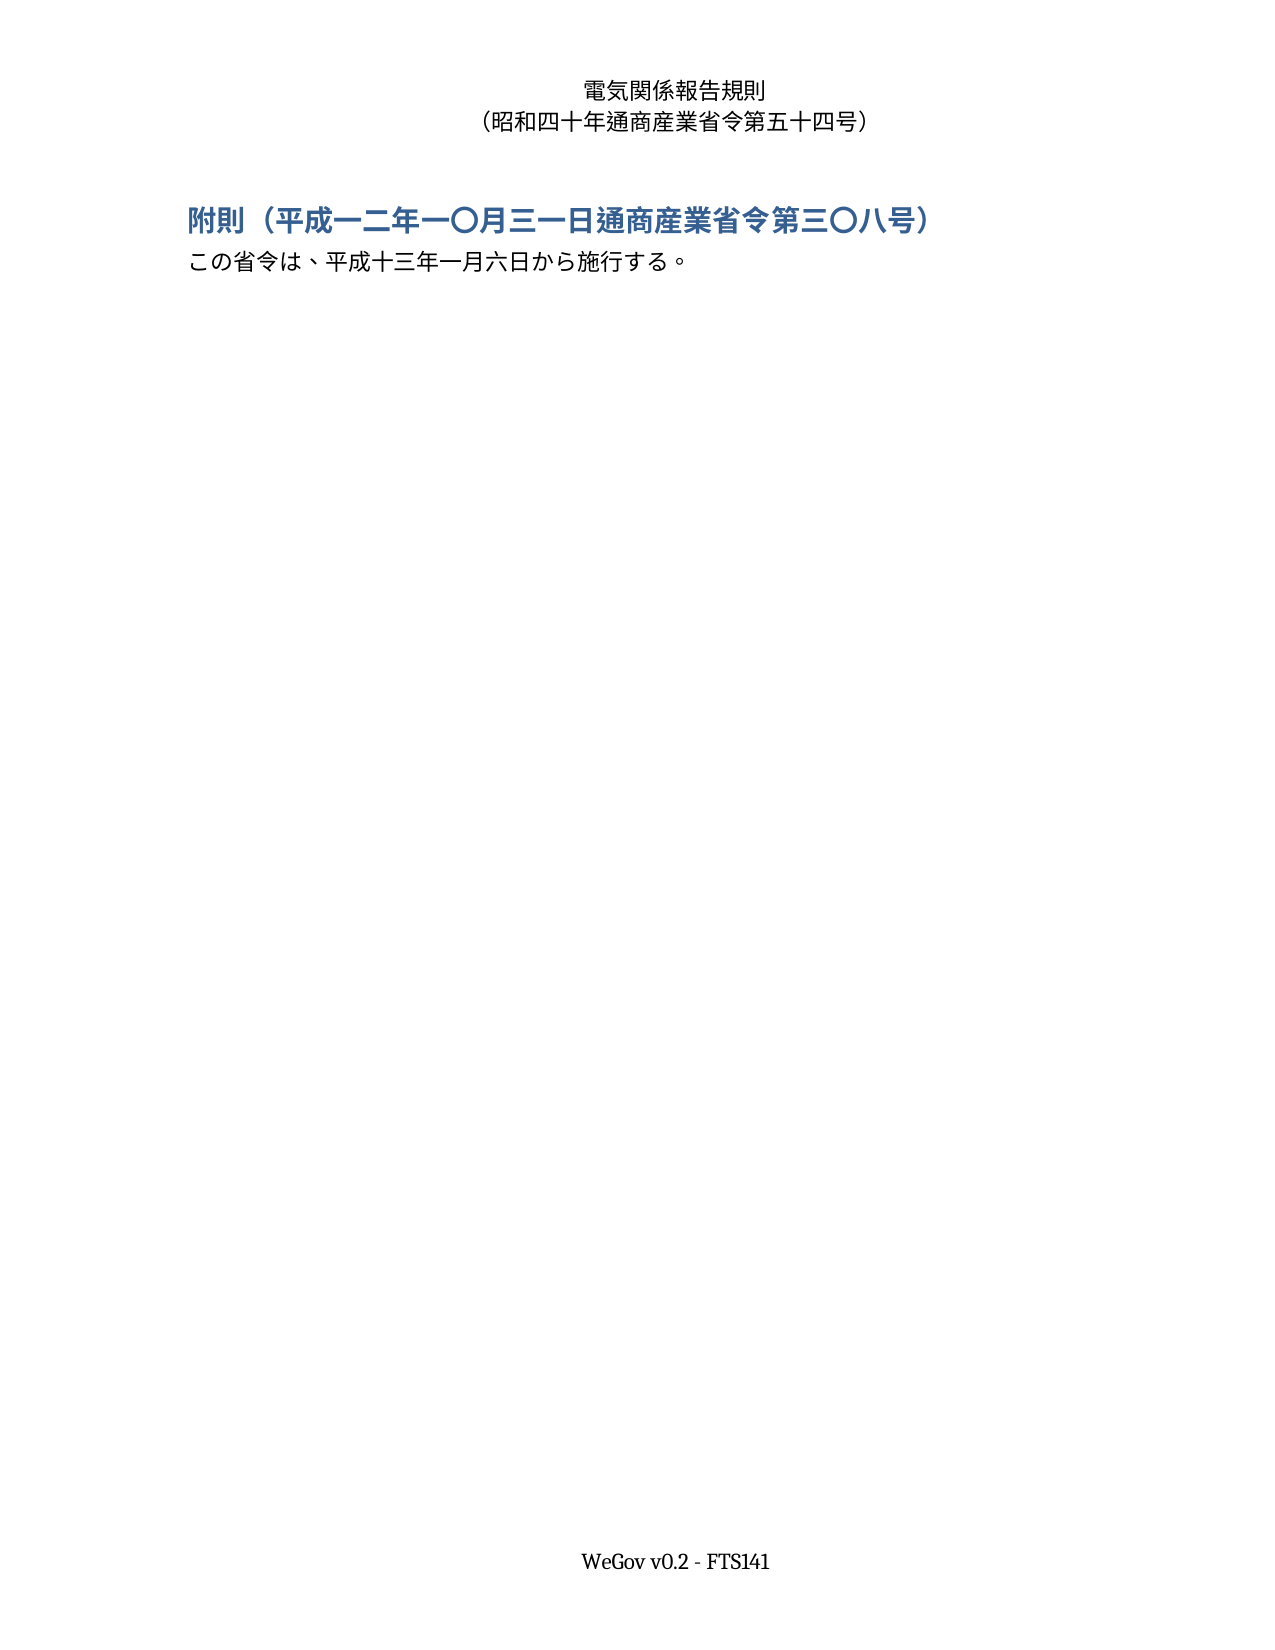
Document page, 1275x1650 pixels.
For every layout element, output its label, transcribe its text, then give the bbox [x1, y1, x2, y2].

subtitle 附則（平成一二年一〇月三一日通商産業省令第三〇八号） [187, 200, 1087, 240]
text この省令は、平成十三年一月六日から施行する。 [187, 246, 1087, 277]
